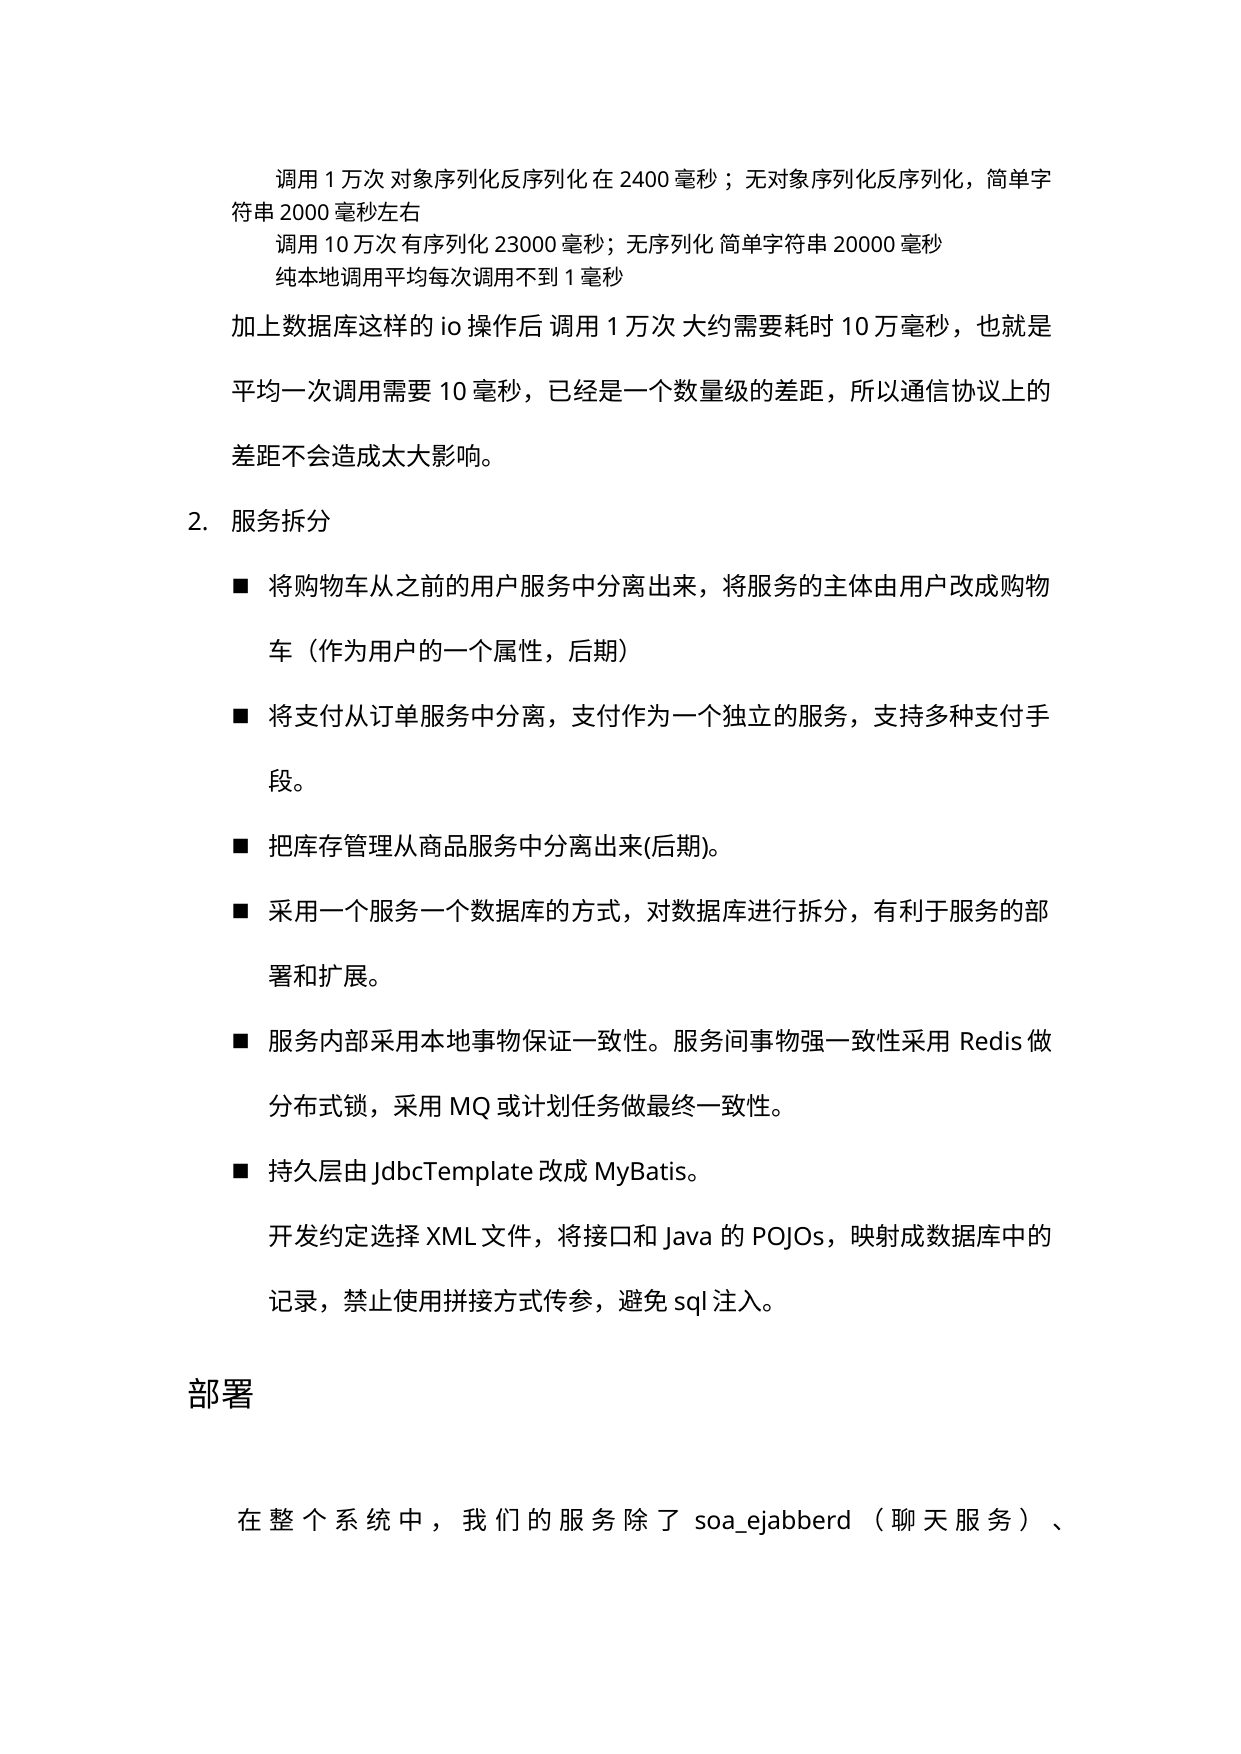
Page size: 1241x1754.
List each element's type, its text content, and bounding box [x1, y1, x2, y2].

list 把库存管理从商品服务中分离出来(后期)。 [231, 812, 1053, 877]
list 采用一个服务一个数据库的方式，对数据库进行拆分，有利于服务的部署和扩展。 [231, 877, 1053, 1007]
list 服务内部采用本地事物保证一致性。服务间事物强一致性采用Redis做分布式锁，采用MQ或计划任务做最终一致性。 [231, 1007, 1053, 1137]
list 调用 1万次 对象序列化反序列化 在2400毫秒 ；无对象序列化反序列化，简单字符串2000毫秒左右 [231, 162, 1053, 227]
list 调用 10万次 有序列化 23000毫秒；无序列化 简单字符串20000毫秒 [231, 227, 1053, 259]
list 开发约定选择XML文件，将接口和 Java 的 POJOs，映射成数据库中的记录，禁止使用拼接方式传参，避免sql注入。 [269, 1202, 1053, 1332]
list 持久层由JdbcTemplate改成MyBatis。 [231, 1137, 1053, 1202]
subtitle 部署 [187, 1359, 1053, 1424]
list 将购物车从之前的用户服务中分离出来，将服务的主体由用户改成购物车（作为用户的一个属性，后期） [231, 552, 1053, 682]
list 纯本地调用平均每次调用不到1毫秒 [231, 259, 1053, 292]
list 加上数据库这样的io操作后 调用1万次 大约需要耗时10万毫秒，也就是平均一次调用需要10毫秒，已经是一个数量级的差距，所以通信协议上的差距不会造成太大影响。 [231, 292, 1053, 487]
list 服务拆分 [187, 487, 1053, 552]
list 将支付从订单服务中分离，支付作为一个独立的服务，支持多种支付手段。 [231, 682, 1053, 812]
